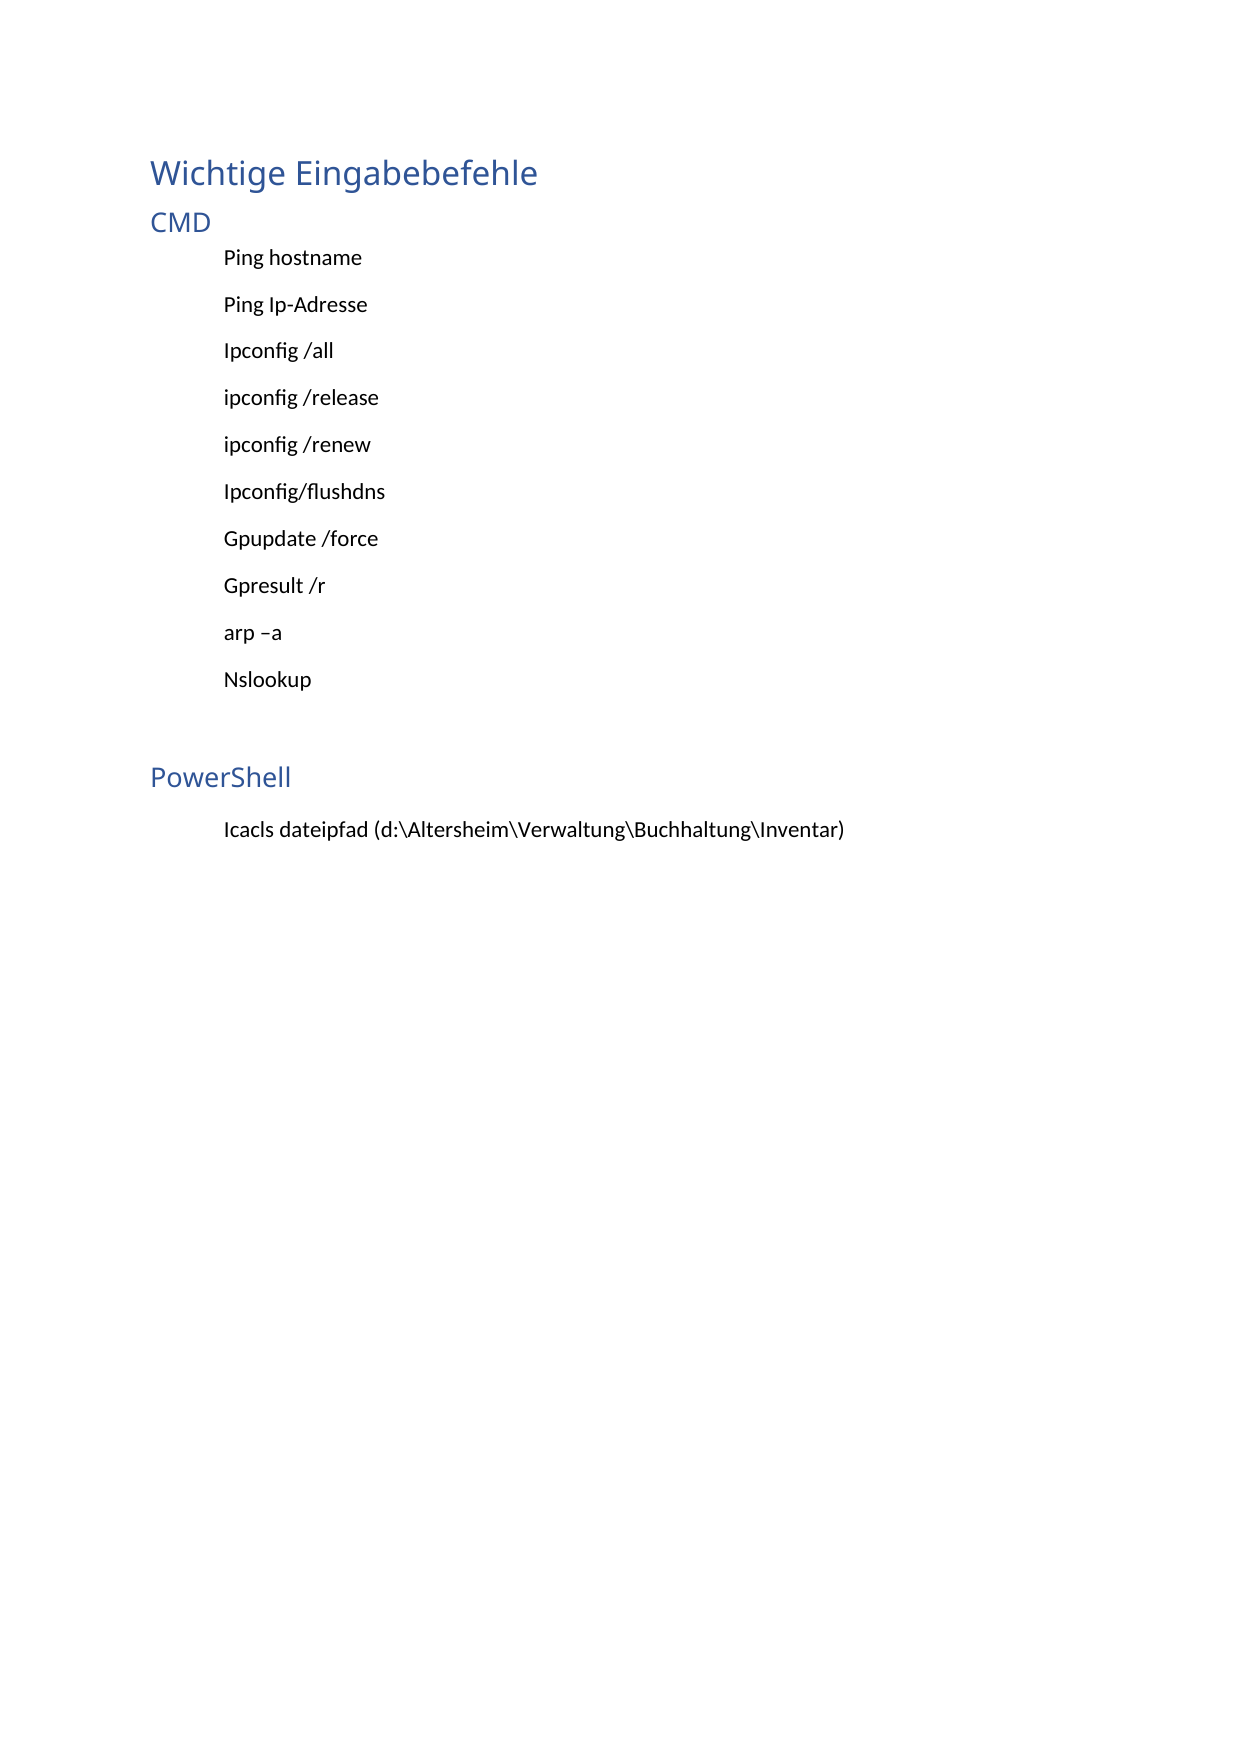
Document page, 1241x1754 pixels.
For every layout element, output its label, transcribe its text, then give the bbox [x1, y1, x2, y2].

text ipconfig /renew [150, 430, 1090, 458]
text ipconfig /release [150, 383, 1090, 412]
subtitle CMD [150, 203, 1090, 240]
text Ping hostname [150, 243, 1090, 271]
text Ping Ip-Adresse [150, 290, 1090, 318]
subtitle Wichtige Eingabebefehle [150, 150, 1090, 195]
text Ipconfig/flushdns [150, 477, 1090, 505]
text Icacls dateipfad (d:\Altersheim\Verwaltung\Buchhaltung\Inventar) [150, 815, 1090, 843]
text Gpresult /r [150, 571, 1090, 599]
text Ipconfig /all [150, 337, 1090, 365]
text arp –a [150, 618, 1090, 646]
text Nslookup [150, 665, 1090, 693]
text PowerShell [150, 758, 1090, 795]
text Gpupdate /force [150, 524, 1090, 552]
